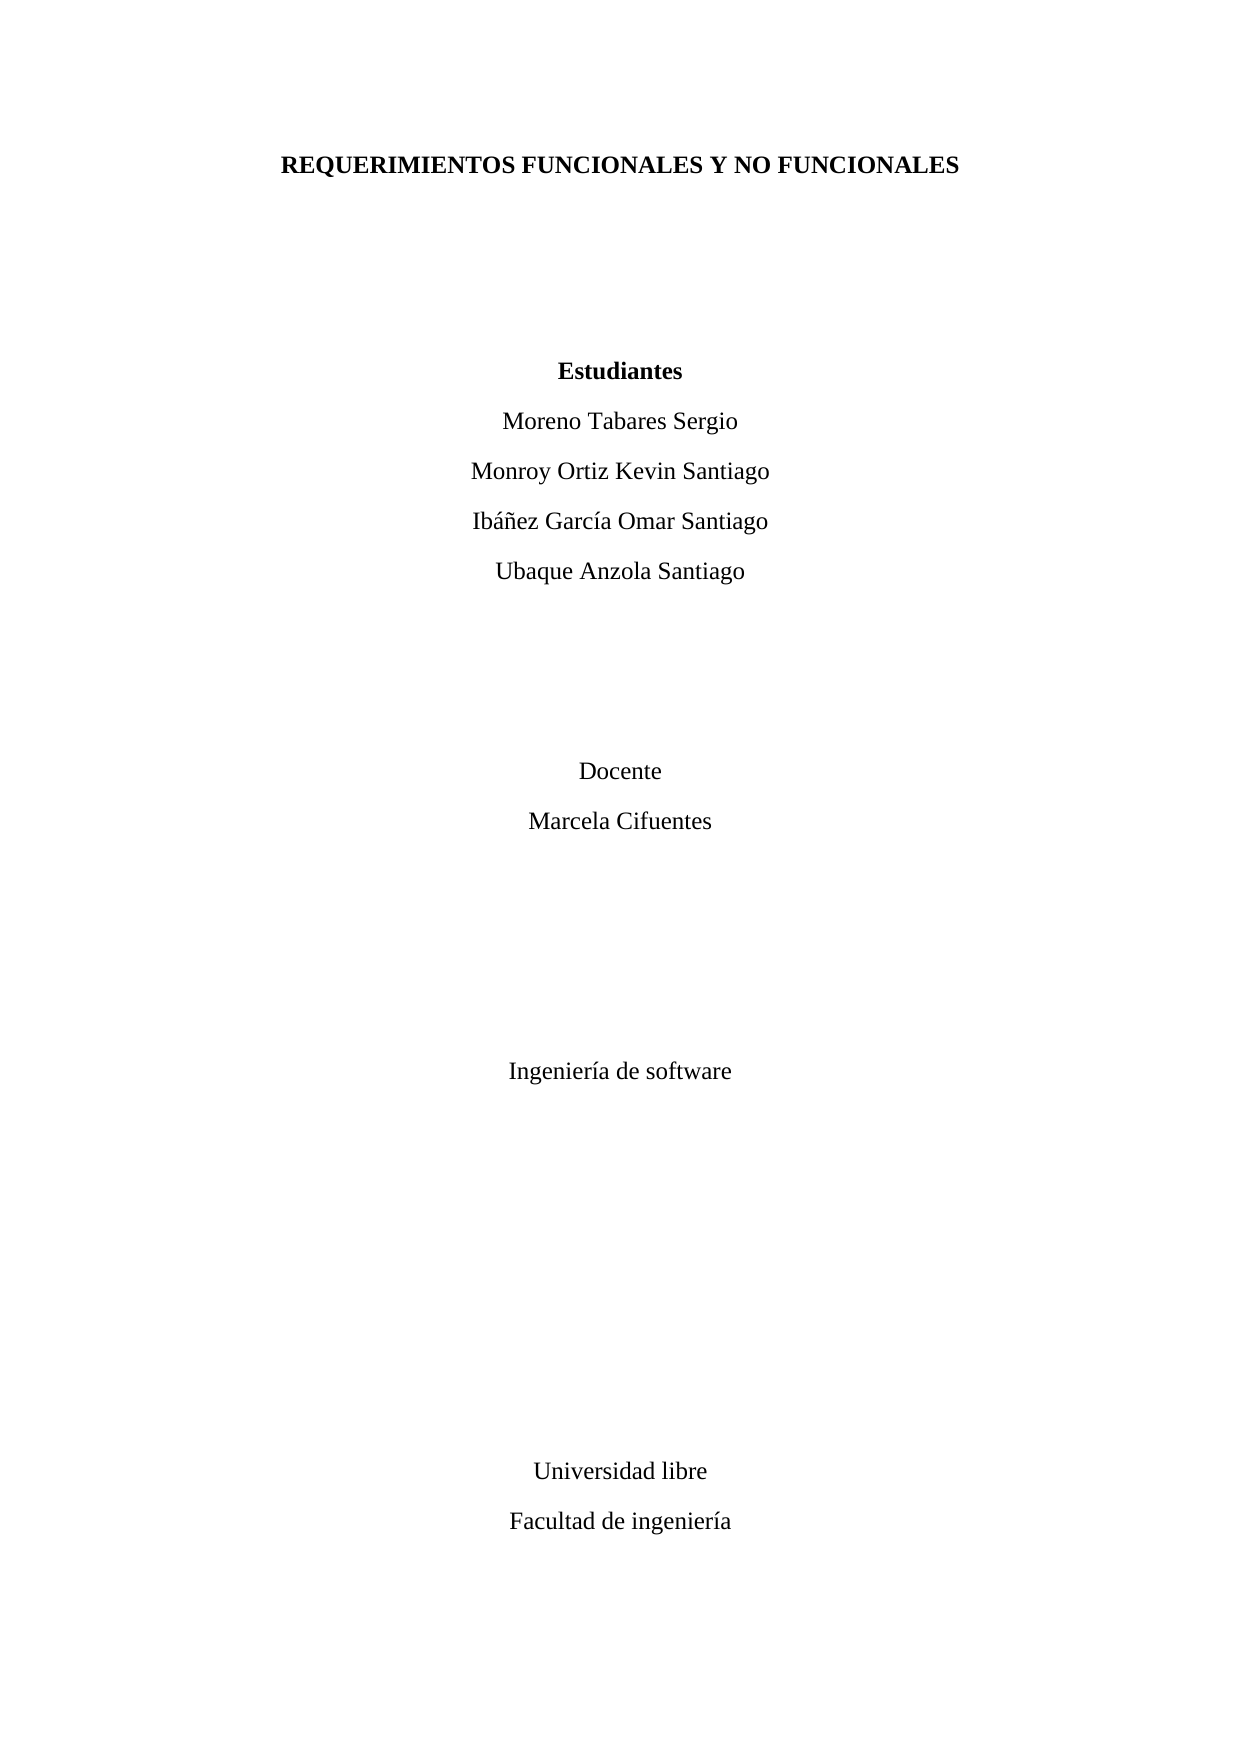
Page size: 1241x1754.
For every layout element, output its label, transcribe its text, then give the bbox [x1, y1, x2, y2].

text Moreno Tabares Sergio [150, 406, 1090, 435]
text REQUERIMIENTOS FUNCIONALES Y NO FUNCIONALES [150, 150, 1090, 179]
text Facultad de ingeniería [150, 1506, 1090, 1535]
text Universidad libre [150, 1456, 1090, 1485]
text Ubaque Anzola Santiago [150, 556, 1090, 585]
text Docente [150, 756, 1090, 785]
text Monroy Ortiz Kevin Santiago [150, 456, 1090, 485]
text Marcela Cifuentes [150, 806, 1090, 835]
text Ibáñez García Omar Santiago [150, 506, 1090, 535]
text Ingeniería de software [150, 1056, 1090, 1085]
text Estudiantes [150, 356, 1090, 385]
